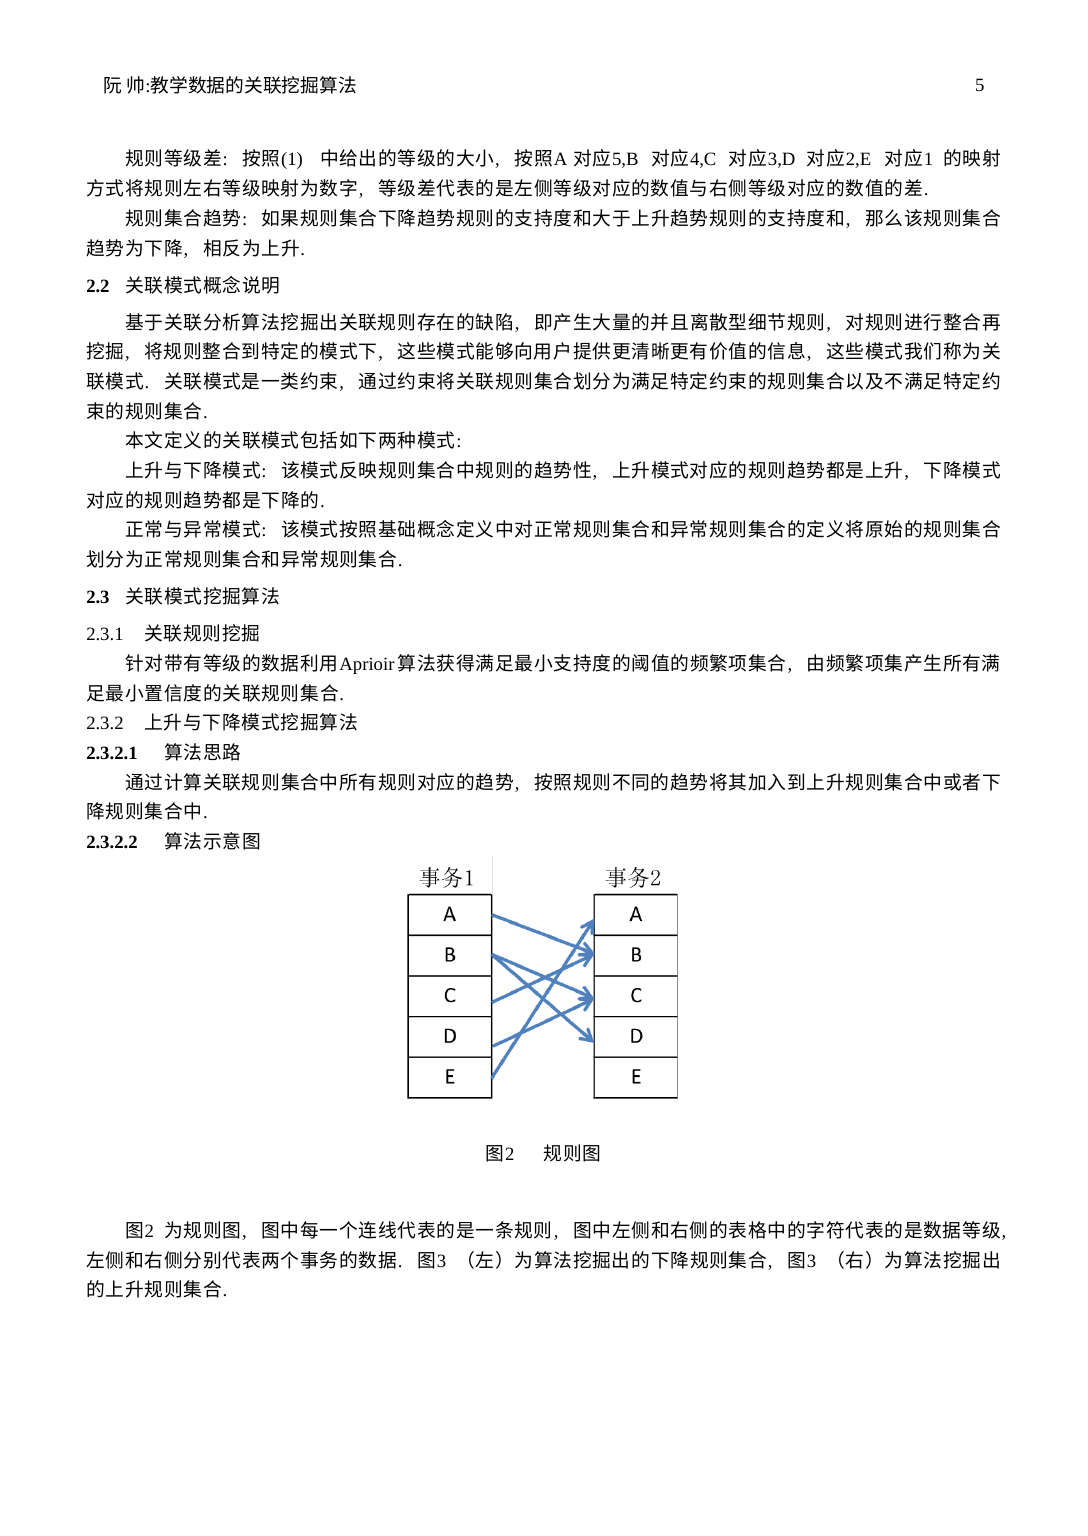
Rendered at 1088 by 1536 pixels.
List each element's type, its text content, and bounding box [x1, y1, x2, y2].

text 通过计算关联规则集合中所有规则对应的趋势,按照规则不同的趋势将其加入到上升规则集合中或者下降规则集合中. [86, 766, 1001, 826]
subtitle 算法示意图 [86, 826, 1001, 855]
picture [407, 855, 678, 1103]
subtitle 算法思路 [86, 736, 1001, 766]
subtitle 关联模式挖掘算法 [86, 581, 1001, 610]
text 上升与下降模式:该模式反映规则集合中规则的趋势性,上升模式对应的规则趋势都是上升,下降模式对应的规则趋势都是下降的. [86, 454, 1001, 514]
text 本文定义的关联模式包括如下两种模式: [86, 425, 1001, 454]
text 规则等级差:按照(1)中给出的等级的大小,按照A对应5,B对应4,C对应3,D对应2,E对应1的映射方式将规则左右等级映射为数字,等级差代表的是左侧等级对应的数值与右侧等级对应的数值的差. [86, 143, 1001, 202]
text 规则集合趋势:如果规则集合下降趋势规则的支持度和大于上升趋势规则的支持度和,那么该规则集合趋势为下降,相反为上升. [86, 202, 1001, 262]
subtitle 关联模式概念说明 [86, 269, 1001, 299]
text 正常与异常模式:该模式按照基础概念定义中对正常规则集合和异常规则集合的定义将原始的规则集合划分为正常规则集合和异常规则集合. [86, 514, 1001, 573]
text 图2 规则图 [86, 1138, 1001, 1168]
subtitle 关联规则挖掘 [86, 618, 1001, 647]
text 基于关联分析算法挖掘出关联规则存在的缺陷,即产生大量的并且离散型细节规则,对规则进行整合再挖掘,将规则整合到特定的模式下,这些模式能够向用户提供更清晰更有价值的信息,这些模式我们称为关联模式.关联模式是一类约束,通过约束将关联规则集合划分为满足特定约束的规则集合以及不满足特定约束的规则集合. [86, 306, 1001, 425]
text 针对带有等级的数据利用Aprioir算法获得满足最小支持度的阈值的频繁项集合,由频繁项集产生所有满足最小置信度的关联规则集合. [86, 647, 1001, 707]
text 图2为规则图,图中每一个连线代表的是一条规则,图中左侧和右侧的表格中的字符代表的是数据等级,左侧和右侧分别代表两个事务的数据.图3（左）为算法挖掘出的下降规则集合,图3（右）为算法挖掘出的上升规则集合. [86, 1214, 1001, 1303]
subtitle 上升与下降模式挖掘算法 [86, 707, 1001, 736]
